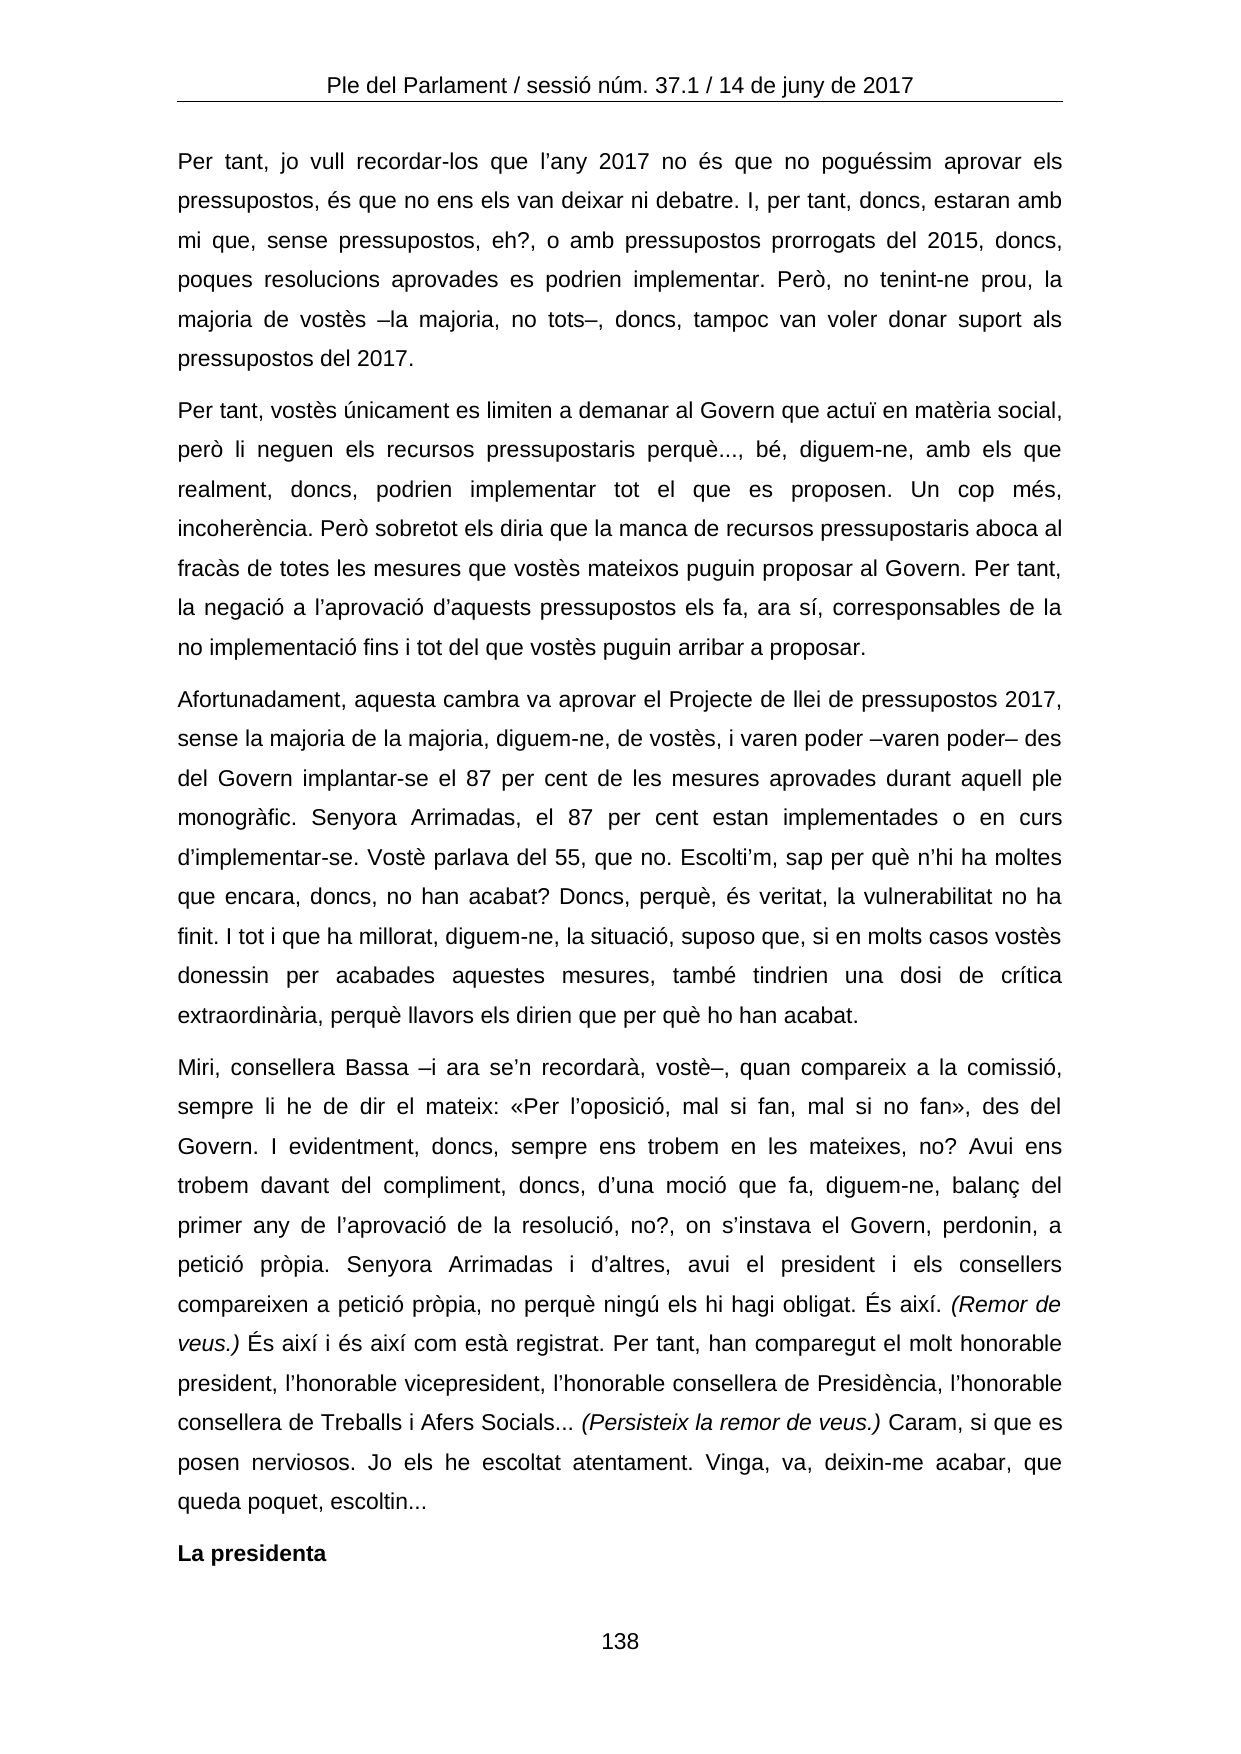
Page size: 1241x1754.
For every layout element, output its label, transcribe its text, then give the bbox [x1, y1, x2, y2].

text Miri, consellera Bassa –i ara se’n recordarà, vostè–, quan compareix a la comissió, sempre li he de dir el mateix: «Per l’oposició, mal si fan, mal si no fan», des del Govern. I evidentment, doncs, sempre ens trobem en les mateixes, no? Avui ens trobem davant del compliment, doncs, d’una moció que fa, diguem-ne, balanç del primer any de l’aprovació de la resolució, no?, on s’instava el Govern, perdonin, a petició pròpia. Senyora Arrimadas i d’altres, avui el president i els consellers compareixen a petició pròpia, no perquè ningú els hi hagi obligat. És així. (Remor de veus.) És així i és així com està registrat. Per tant, han comparegut el molt honorable president, l’honorable vicepresident, l’honorable consellera de Presidència, l’honorable consellera de Treballs i Afers Socials... (Persisteix la remor de veus.) Caram, si que es posen nerviosos. Jo els he escoltat atentament. Vinga, va, deixin-me acabar, que queda poquet, escoltin... [177, 1054, 1063, 1514]
text Afortunadament, aquesta cambra va aprovar el Projecte de llei de pressupostos 2017, sense la majoria de la majoria, diguem-ne, de vostès, i varen poder –varen poder– des del Govern implantar-se el 87 per cent de les mesures aprovades durant aquell ple monogràfic. Senyora Arrimadas, el 87 per cent estan implementades o en curs d’implementar-se. Vostè parlava del 55, que no. Escolti’m, sap per què n’hi ha moltes que encara, doncs, no han acabat? Doncs, perquè, és veritat, la vulnerabilitat no ha finit. I tot i que ha millorat, diguem-ne, la situació, suposo que, si en molts casos vostès donessin per acabades aquestes mesures, també tindrien una dosi de crítica extraordinària, perquè llavors els dirien que per què ho han acabat. [177, 686, 1063, 1028]
text Per tant, vostès únicament es limiten a demanar al Govern que actuï en matèria social, però li neguen els recursos pressupostaris perquè..., bé, diguem-ne, amb els que realment, doncs, podrien implementar tot el que es proposen. Un cop més, incoherència. Però sobretot els diria que la manca de recursos pressupostaris aboca al fracàs de totes les mesures que vostès mateixos puguin proposar al Govern. Per tant, la negació a l’aprovació d’aquests pressupostos els fa, ara sí, corresponsables de la no implementació fins i tot del que vostès puguin arribar a proposar. [177, 397, 1063, 660]
text La presidenta [177, 1540, 1063, 1566]
text Per tant, jo vull recordar-los que l’any 2017 no és que no poguéssim aprovar els pressupostos, és que no ens els van deixar ni debatre. I, per tant, doncs, estaran amb mi que, sense pressupostos, eh?, o amb pressupostos prorrogats del 2015, doncs, poques resolucions aprovades es podrien implementar. Però, no tenint-ne prou, la majoria de vostès –la majoria, no tots–, doncs, tampoc van voler donar suport als pressupostos del 2017. [177, 148, 1063, 371]
